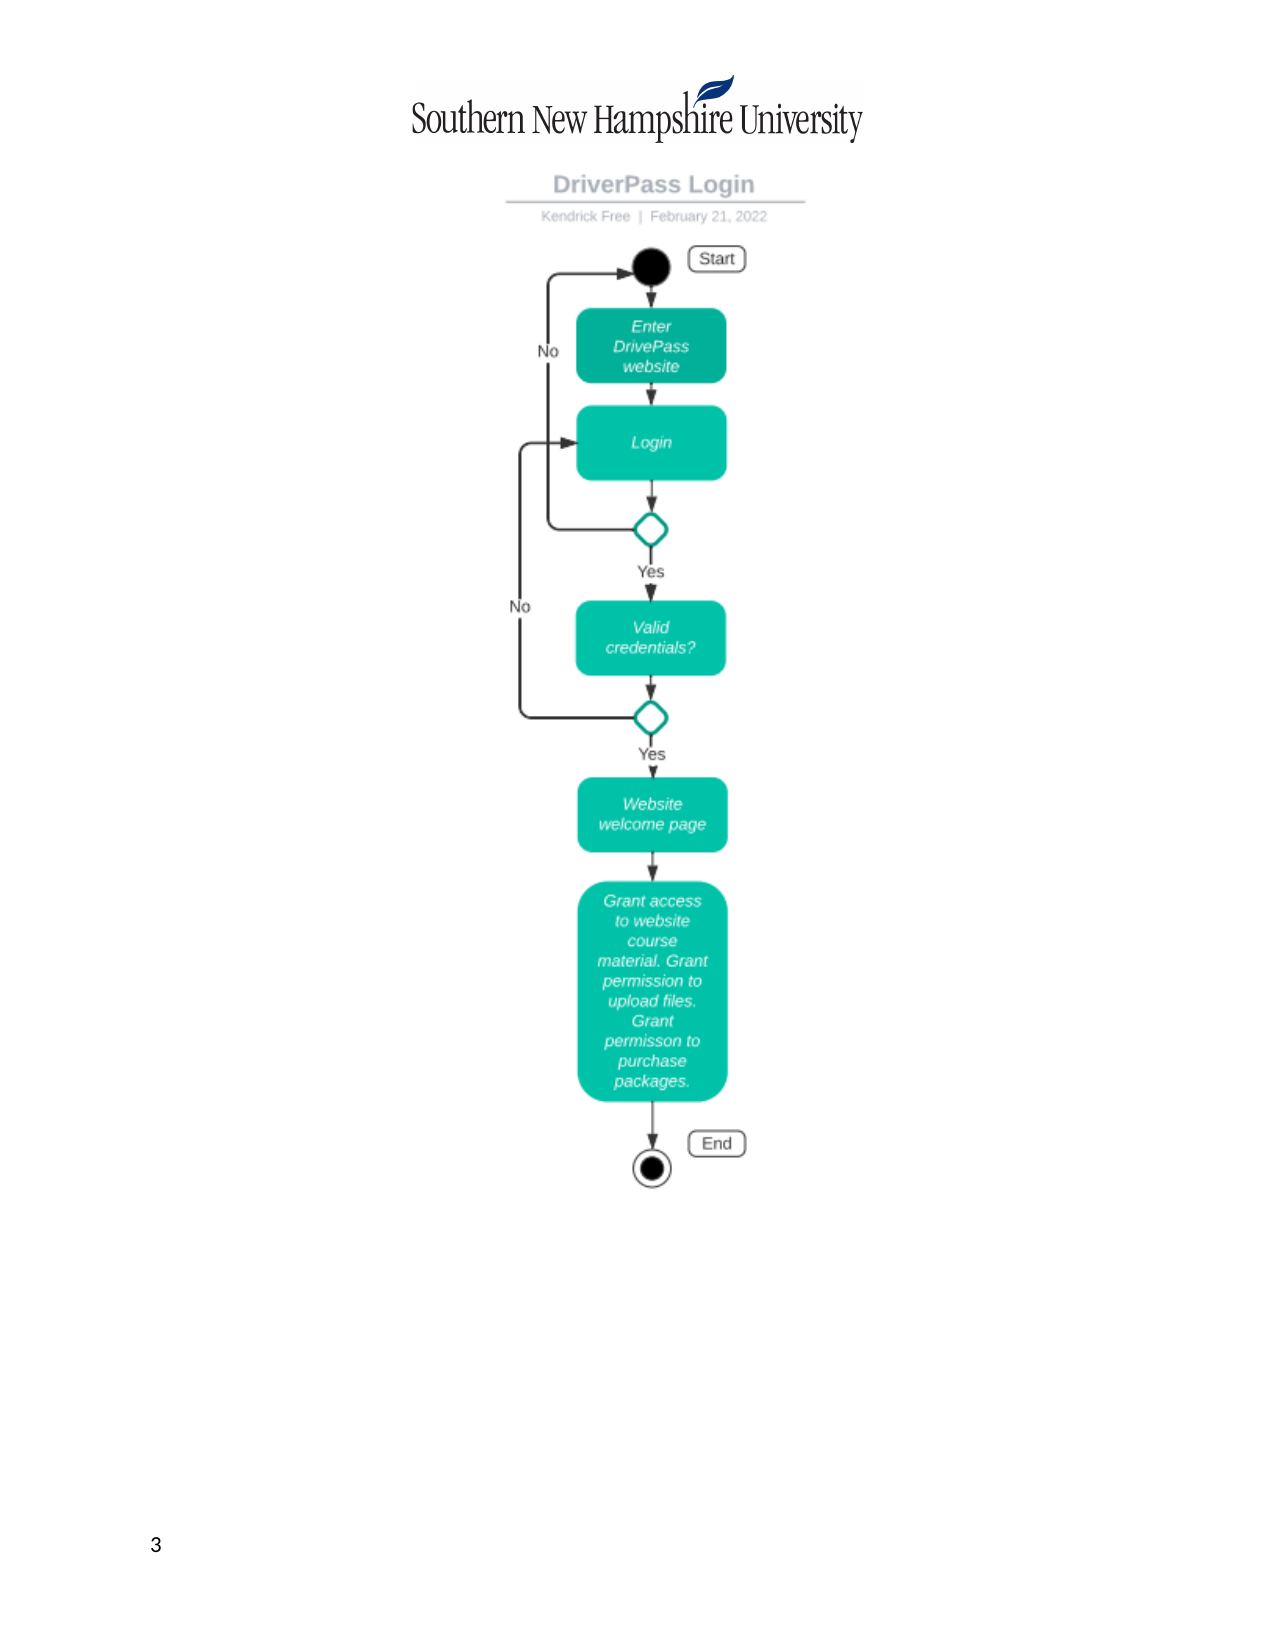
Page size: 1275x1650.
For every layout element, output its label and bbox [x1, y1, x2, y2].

picture [412, 75, 863, 143]
picture [431, 158, 844, 1236]
